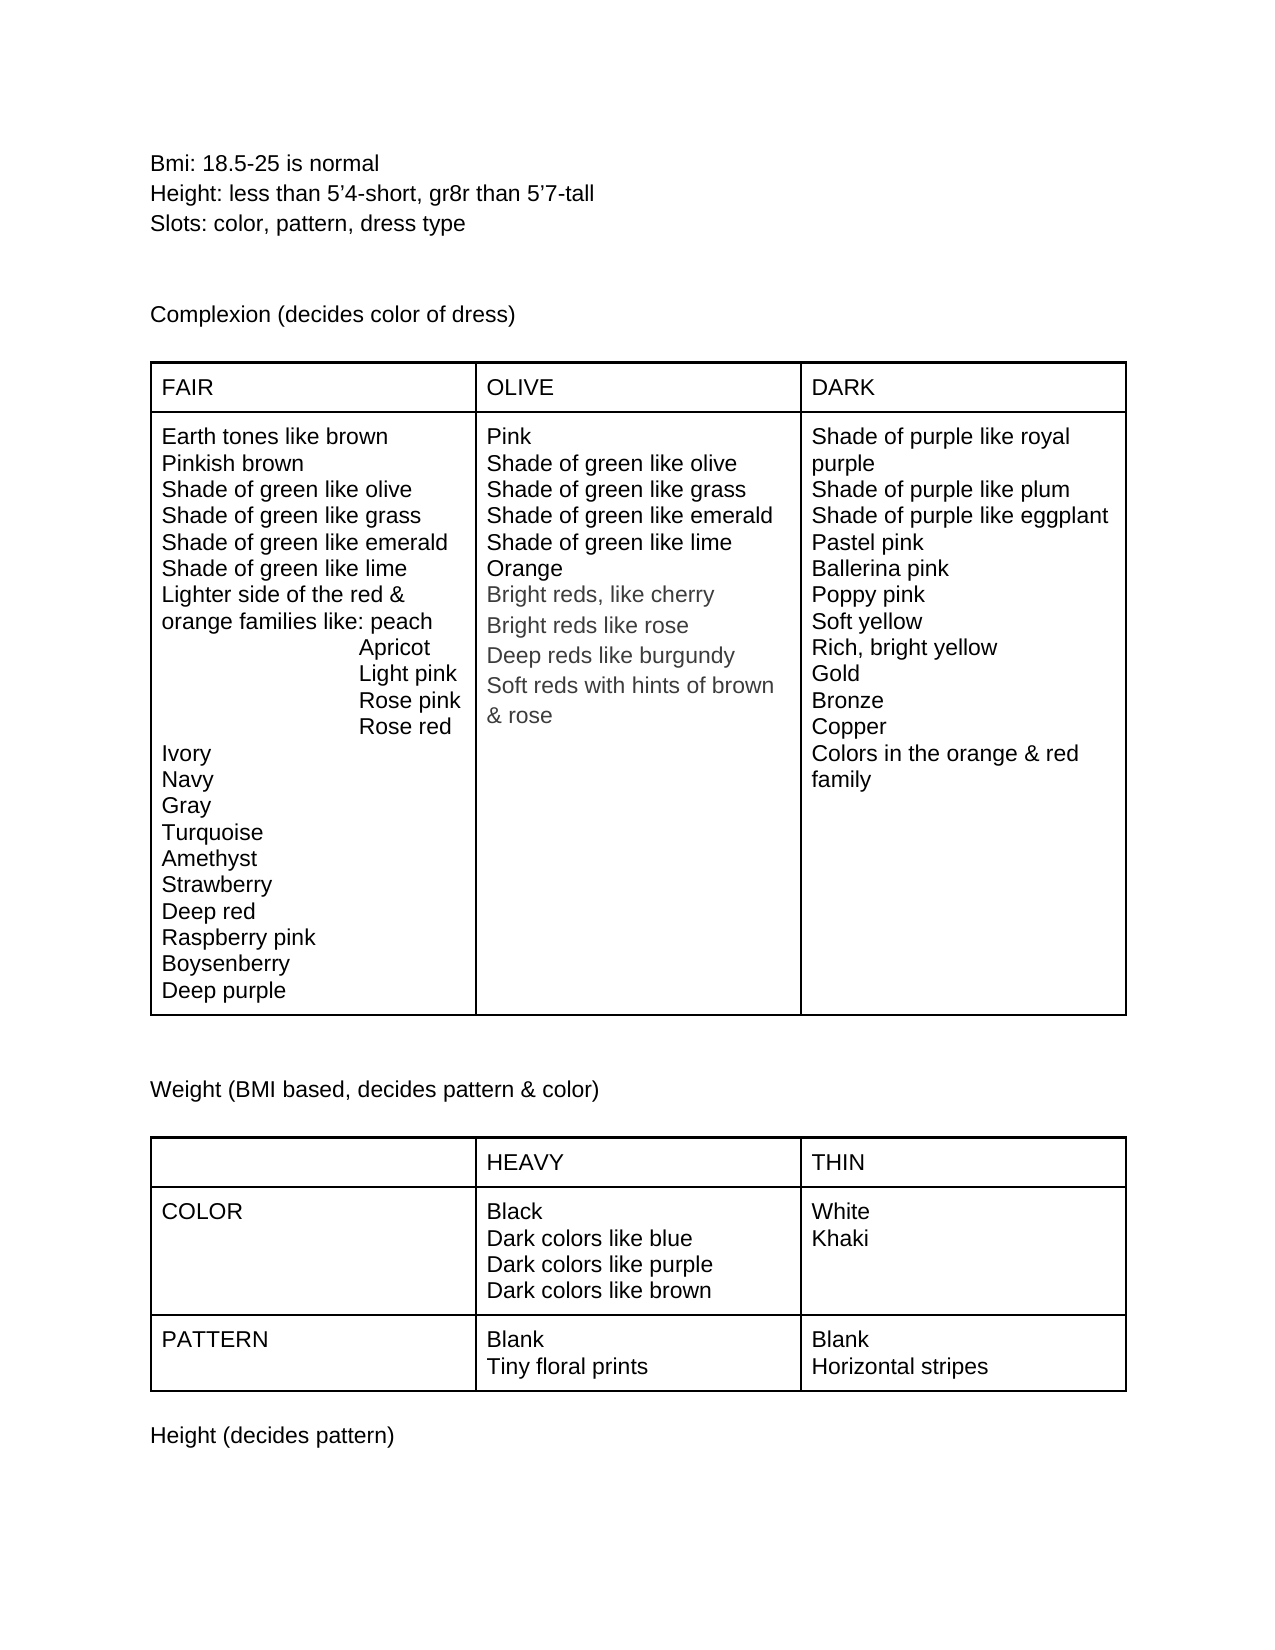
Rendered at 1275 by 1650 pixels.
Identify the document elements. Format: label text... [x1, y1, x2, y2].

text Weight (BMI based, decides pattern & color) [150, 1076, 1125, 1102]
table_cell White Khaki [802, 1188, 1125, 1314]
table_cell Shade of purple like royal purple Shade of purple like plum Shade of purple like eggplant Pastel pink Ballerina pink Poppy pink Soft yellow Rich, bright yellow Gold Bronze Copper Colors in the orange & red family [802, 413, 1125, 1013]
table_header FAIR [152, 364, 475, 411]
text Height: less than 5’4-short, gr8r than 5’7-tall [150, 180, 1125, 207]
table_cell Pink Shade of green like olive Shade of green like grass Shade of green like emerald Shade of green like lime Orange Bright reds, like cherry Bright reds like rose Deep reds like burgundy Soft reds with hints of brown & rose [477, 413, 800, 1013]
table_cell Blank Tiny floral prints [477, 1316, 800, 1389]
table_header DARK [802, 364, 1125, 411]
table_header [152, 1139, 475, 1186]
text Height (decides pattern) [150, 1422, 1125, 1448]
table_header HEAVY [477, 1139, 800, 1186]
text Slots: color, pattern, dress type [150, 210, 1125, 237]
table_cell Blank Horizontal stripes [802, 1316, 1125, 1389]
table_header THIN [802, 1139, 1125, 1186]
table_cell PATTERN [152, 1316, 475, 1389]
text Bmi: 18.5-25 is normal [150, 150, 1125, 176]
table_cell COLOR [152, 1188, 475, 1314]
text Complexion (decides color of dress) [150, 301, 1125, 327]
table_header OLIVE [477, 364, 800, 411]
table_cell Black Dark colors like blue Dark colors like purple Dark colors like brown [477, 1188, 800, 1314]
table_cell Earth tones like brown Pinkish brown Shade of green like olive Shade of green like grass Shade of green like emerald Shade of green like lime Lighter side of the red & orange families like: peach Apricot Light pink Rose pink Rose red Ivory Navy Gray Turquoise Amethyst Strawberry Deep red Raspberry pink Boysenberry Deep purple [152, 413, 475, 1013]
